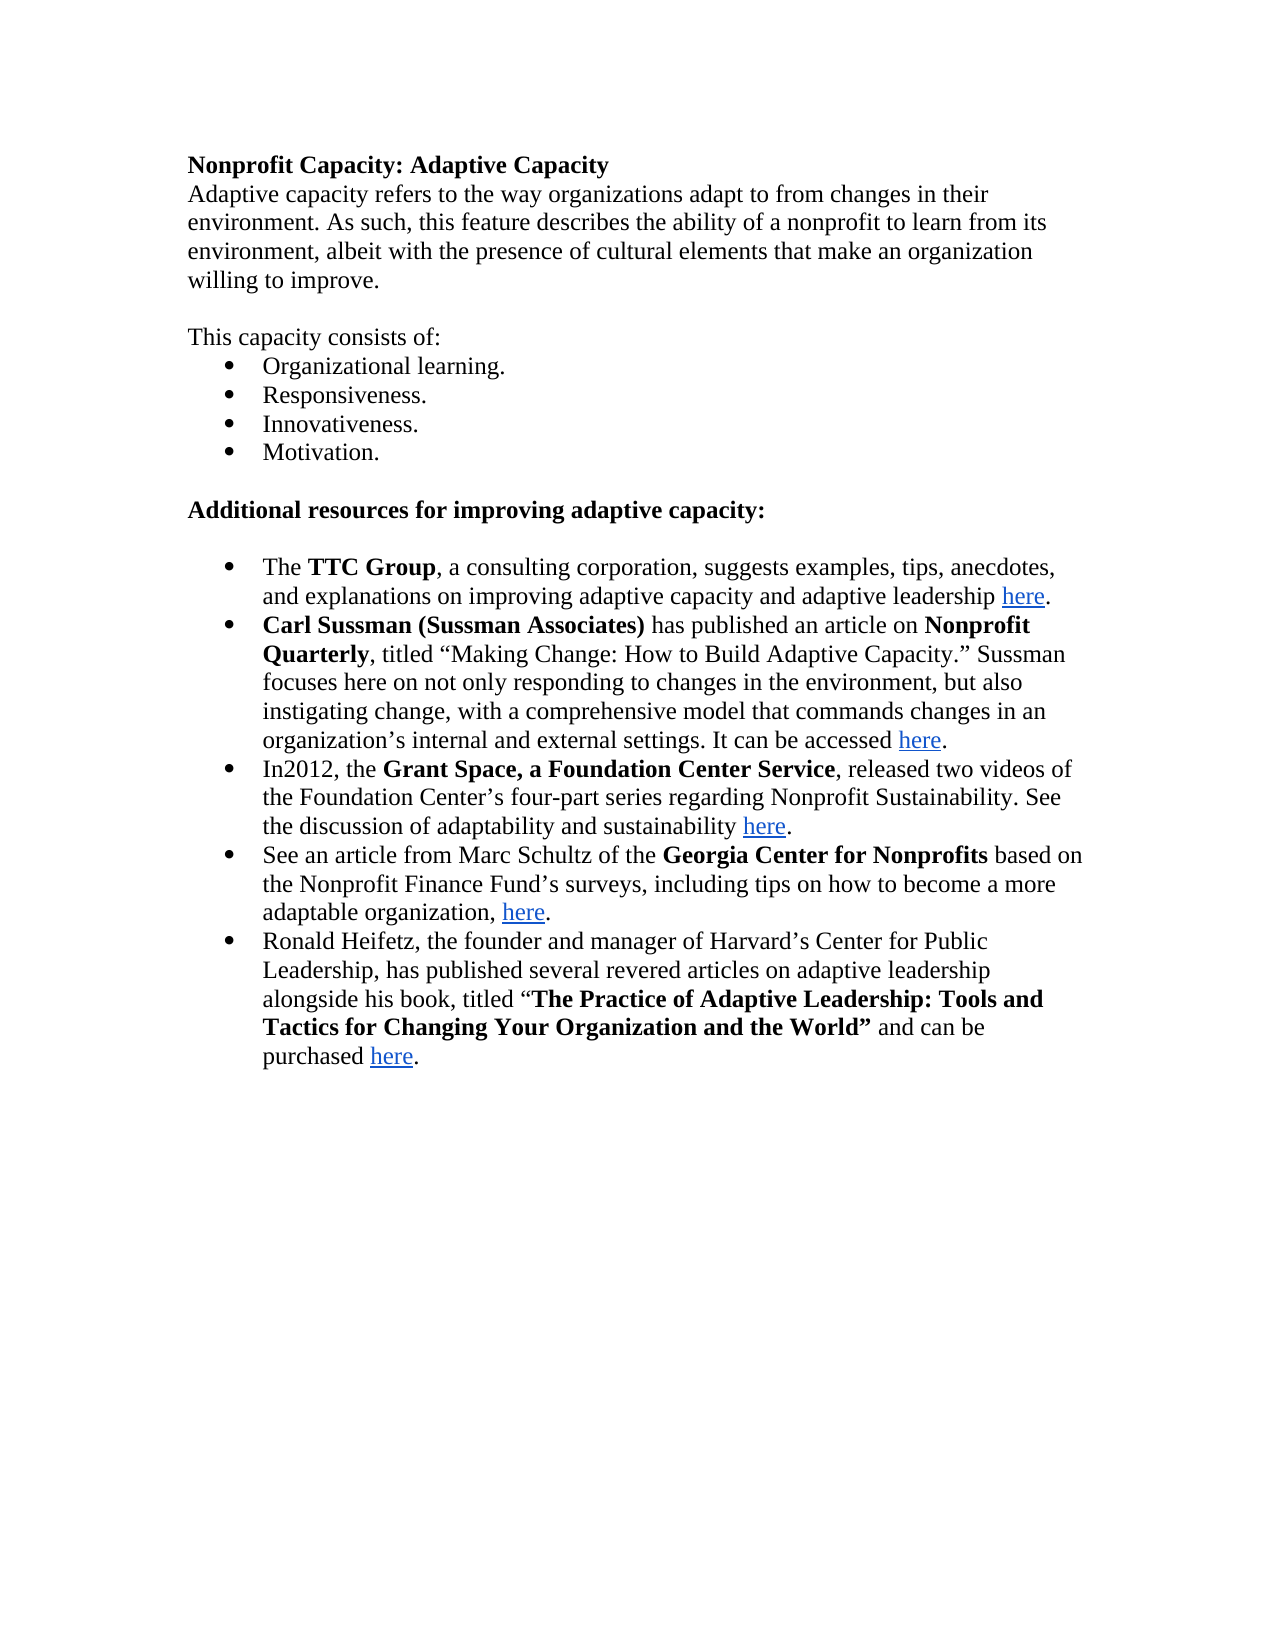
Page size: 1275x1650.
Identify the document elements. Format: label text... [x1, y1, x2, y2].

text Additional resources for improving adaptive capacity: [187, 495, 1087, 524]
list Motivation. [225, 437, 1087, 466]
text Adaptive capacity refers to the way organizations adapt to from changes in their environment. As such, this feature describes the ability of a nonprofit to learn from its environment, albeit with the presence of cultural elements that make an organization willing to improve. [187, 179, 1087, 294]
list Organizational learning. [225, 351, 1087, 380]
list Carl Sussman (Sussman Associates) has published an article on Nonprofit Quarterly, titled “Making Change: How to Build Adaptive Capacity.” Sussman focuses here on not only responding to changes in the environment, but also instigating change, with a comprehensive model that commands changes in an organization’s internal and external settings. It can be accessed here. [225, 610, 1087, 754]
list In2012, the Grant Space, a Foundation Center Service, released two videos of the Foundation Center’s four-part series regarding Nonprofit Sustainability. See the discussion of adaptability and sustainability here. [225, 754, 1087, 840]
list See an article from Marc Schultz of the Georgia Center for Nonprofits based on the Nonprofit Finance Fund’s surveys, including tips on how to become a more adaptable organization, here. [225, 840, 1087, 926]
list Responsiveness. [225, 380, 1087, 409]
list The TTC Group, a consulting corporation, suggests examples, tips, anecdotes, and explanations on improving adaptive capacity and adaptive leadership here. [225, 552, 1087, 610]
list Ronald Heifetz, the founder and manager of Harvard’s Center for Public Leadership, has published several revered articles on adaptive leadership alongside his book, titled “The Practice of Adaptive Leadership: Tools and Tactics for Changing Your Organization and the World” and can be purchased here. [225, 926, 1087, 1070]
list Innovativeness. [225, 409, 1087, 437]
text This capacity consists of: [187, 322, 1087, 351]
text Nonprofit Capacity: Adaptive Capacity [187, 150, 1087, 179]
